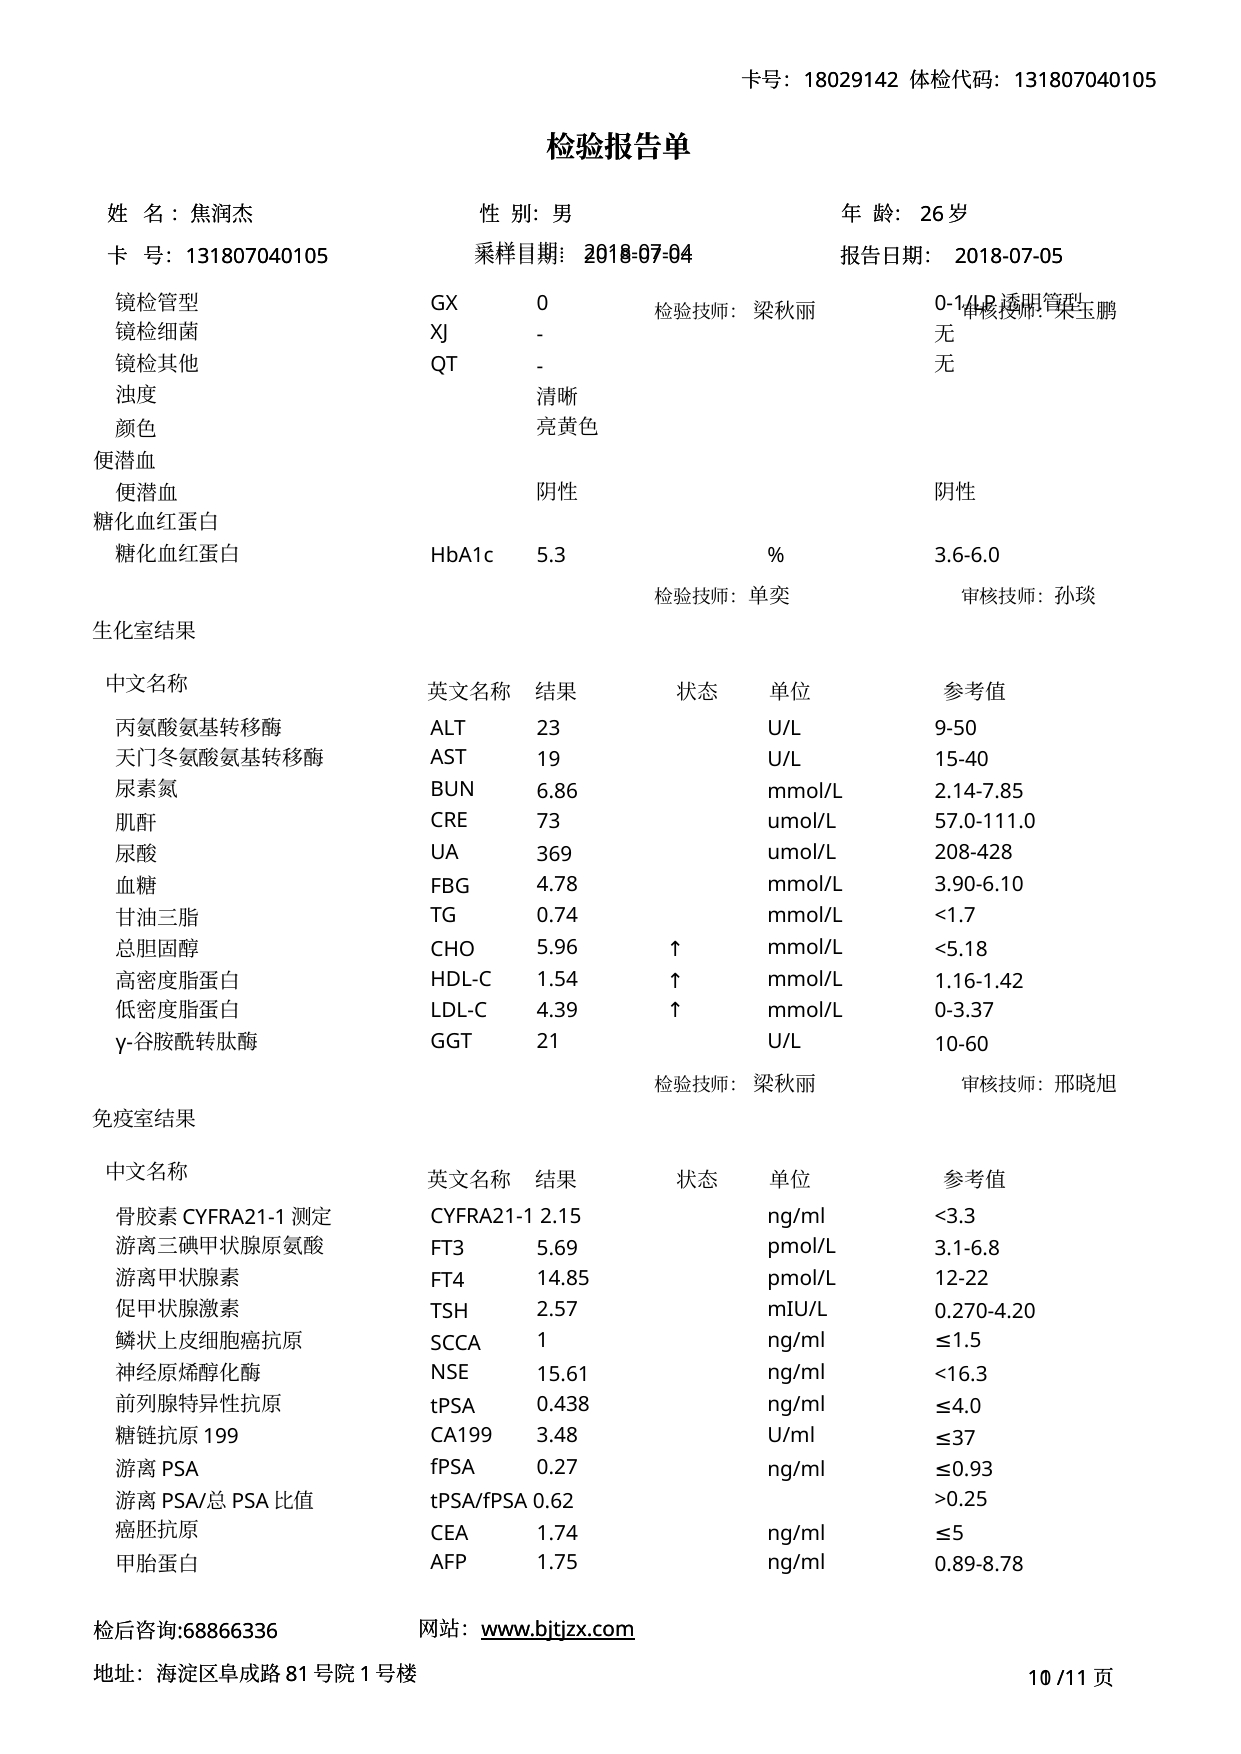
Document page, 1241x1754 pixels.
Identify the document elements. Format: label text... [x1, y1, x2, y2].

text 英文名称 [428, 683, 535, 703]
text 促甲状腺激素 [94, 1292, 383, 1323]
text 尿素氮 [94, 771, 383, 803]
text % [767, 546, 809, 567]
text 镜检其他 [94, 346, 251, 377]
text 15.61 [536, 1365, 620, 1386]
text 游离甲状腺素 [94, 1260, 383, 1292]
text - [536, 325, 578, 346]
text 浊度 [94, 377, 251, 409]
text 便潜血 [94, 483, 293, 504]
text 检验技师： 梁秋丽 [654, 302, 843, 323]
text UA [430, 834, 493, 866]
text AST [430, 739, 493, 771]
text 21 [536, 1024, 609, 1055]
text 无 [934, 346, 986, 377]
text 天门冬氨酸氨基转移酶 [94, 740, 383, 771]
text 参考值 [943, 683, 1037, 703]
text 阴性 [536, 483, 609, 503]
text umol/L [767, 834, 861, 866]
text ≤0.93 [934, 1460, 1028, 1481]
text ng/ml [767, 1460, 851, 1481]
text GGT [430, 1024, 514, 1055]
text 检后咨询:68866336 [94, 1622, 303, 1643]
text 颜色 [94, 420, 209, 441]
text tPSA/fPSA 0.62 [430, 1492, 609, 1512]
text 状态 [676, 1171, 749, 1192]
text CHO [430, 940, 514, 961]
text ng/ml [767, 1354, 861, 1386]
text 状态 [676, 683, 749, 703]
text 4.78 [536, 866, 609, 897]
text 10-60 [934, 1034, 1018, 1055]
text 19 [536, 750, 588, 771]
text 检验技师：单奕 [654, 587, 821, 608]
text 结果 [535, 1171, 608, 1192]
text 1.54 [536, 961, 609, 992]
text 0.27 [536, 1449, 620, 1481]
text ng/ml [767, 1323, 861, 1354]
text 便潜血 [94, 452, 188, 472]
text U/ml [767, 1417, 861, 1449]
text 参考值 [943, 1171, 1037, 1192]
text 游离三碘甲状腺原氨酸 [94, 1228, 383, 1260]
text 0 [536, 293, 578, 314]
text ↑ [666, 972, 718, 992]
text CYFRA21-1 2.15 [430, 1207, 609, 1228]
text 骨胶素CYFRA21-1测定 [94, 1208, 383, 1228]
text 369 [536, 845, 609, 866]
text 年 龄： 26岁 [841, 205, 1013, 226]
text 单位 [769, 1171, 842, 1192]
text 镜检管型 [94, 294, 251, 314]
text 审核技师：朱玉鹏 [961, 302, 1146, 323]
text CRE [430, 802, 493, 834]
text ↑ [666, 992, 718, 1024]
text 14.85 [536, 1259, 620, 1291]
text <16.3 [934, 1365, 1018, 1386]
text 检验报告单 [546, 134, 738, 163]
text FT3 [430, 1239, 493, 1259]
text 0.74 [536, 897, 609, 929]
text LDL-C [430, 992, 514, 1024]
text 208-428 [934, 834, 1070, 866]
text mmol/L [767, 866, 861, 897]
text CA199 [430, 1418, 514, 1449]
text 5.3 [536, 546, 599, 567]
text 0.89-8.78 [934, 1555, 1060, 1576]
text 总胆固醇 [94, 940, 251, 961]
text TSH [430, 1302, 493, 1323]
text FT4 [430, 1271, 493, 1291]
text ALT [430, 719, 493, 739]
text 5.69 [536, 1239, 620, 1259]
text SCCA [430, 1333, 503, 1354]
text ≤37 [934, 1428, 1007, 1449]
text 姓 名 ：焦润杰 [107, 205, 299, 226]
text 游离PSA [94, 1460, 240, 1481]
text 英文名称 [428, 1171, 535, 1192]
text 糖化血红蛋白 [94, 504, 293, 536]
text mmol/L [767, 929, 861, 961]
text 亮黄色 [536, 409, 630, 441]
text <5.18 [934, 940, 1018, 961]
text 糖化血红蛋白 [94, 536, 293, 567]
text 3.6-6.0 [934, 546, 1039, 567]
text - [536, 357, 578, 377]
text >0.25 [934, 1481, 1028, 1512]
text 单位 [769, 683, 842, 703]
text ng/ml [767, 1386, 861, 1417]
text 采样日期： 2018-07-04 [474, 226, 733, 267]
text 3.48 [536, 1417, 620, 1449]
text 1 [536, 1323, 620, 1354]
text 网站：www.bjtjzx.com [418, 1620, 660, 1641]
text 癌胚抗原 [94, 1513, 347, 1544]
text tPSA [430, 1397, 514, 1418]
text 12-22 [934, 1259, 1039, 1291]
text 甲胎蛋白 [94, 1555, 251, 1576]
text 15-40 [934, 750, 1018, 771]
text 2.14-7.85 [934, 782, 1070, 803]
text 审核技师：孙琰 [961, 587, 1125, 607]
text NSE [430, 1354, 503, 1386]
text pmol/L [767, 1259, 861, 1291]
text fPSA [430, 1449, 514, 1481]
text mmol/L [767, 961, 861, 992]
text 1.75 [536, 1544, 609, 1576]
text 73 [536, 803, 609, 834]
text 1.16-1.42 [934, 972, 1060, 992]
text mmol/L [767, 992, 861, 1024]
text AFP [430, 1544, 493, 1576]
text BUN [430, 771, 493, 802]
text ng/ml [767, 1544, 851, 1576]
text γ-谷胺酰转肽酶 [94, 1024, 324, 1056]
text 检验技师： 梁秋丽 [654, 1075, 843, 1096]
text 0.438 [536, 1386, 620, 1417]
text FBG [430, 877, 493, 897]
text pmol/L [767, 1228, 861, 1259]
text CEA [430, 1523, 493, 1544]
text 11 /11 页 [1027, 1669, 1150, 1690]
text 清晰 [536, 388, 630, 409]
text 血糖 [94, 877, 209, 898]
text 1.74 [536, 1523, 609, 1544]
text 无 [934, 325, 986, 346]
text ↑ [666, 940, 718, 961]
text 尿酸 [94, 845, 209, 866]
text HbA1c [430, 546, 514, 567]
text 镜检细菌 [94, 314, 251, 346]
text 审核技师：邢晓旭 [961, 1075, 1146, 1096]
text 0.270-4.20 [934, 1302, 1070, 1323]
text ≤1.5 [934, 1323, 1070, 1354]
text mmol/L [767, 897, 861, 929]
text 高密度脂蛋白 [94, 972, 324, 993]
text 生化室结果 [92, 622, 228, 643]
text 4.39 [536, 992, 609, 1024]
text umol/L [767, 803, 861, 834]
text 神经原烯醇化酶 [94, 1355, 383, 1386]
text U/L [767, 1024, 861, 1055]
text 阴性 [934, 483, 1007, 503]
text 甘油三脂 [94, 908, 251, 929]
text 低密度脂蛋白 [94, 993, 324, 1024]
text 2.57 [536, 1291, 620, 1323]
text 前列腺特异性抗原 [94, 1386, 383, 1418]
text U/L [767, 719, 829, 739]
text 卡号：18029142 体检代码：131807040105 [741, 71, 1212, 91]
text XJ [430, 314, 482, 346]
text <1.7 [934, 897, 1070, 929]
text 结果 [535, 683, 608, 703]
text 糖链抗原199 [94, 1418, 383, 1449]
text 中文名称 [105, 1131, 228, 1192]
text U/L [767, 750, 829, 771]
text 5.96 [536, 929, 609, 961]
text ≤4.0 [934, 1397, 1018, 1418]
text HDL-C [430, 961, 514, 992]
text 肌酐 [94, 814, 209, 834]
text 性 别：男 [479, 205, 733, 226]
text 报告日期： 2018-07-05 [840, 247, 1102, 268]
text GX [430, 293, 482, 314]
text <3.3 [934, 1207, 1007, 1228]
text 0-1/LP透明管型 [934, 293, 1028, 314]
text 57.0-111.0 [934, 803, 1070, 834]
text 0-3.37 [934, 992, 1060, 1024]
text 3.90-6.10 [934, 866, 1070, 897]
text 地址：海淀区阜成路81号院1号楼 [94, 1664, 444, 1685]
text ng/ml [767, 1207, 861, 1228]
text 3.1-6.8 [934, 1239, 1039, 1259]
text TG [430, 897, 493, 929]
text 免疫室结果 [92, 1110, 228, 1131]
text mmol/L [767, 782, 861, 803]
text ≤5 [934, 1523, 997, 1544]
text 9-50 [934, 719, 1007, 739]
text 中文名称 [105, 643, 228, 704]
text 鳞状上皮细胞癌抗原 [94, 1323, 383, 1355]
text QT [430, 346, 482, 377]
text 游离PSA/总PSA比值 [94, 1492, 347, 1513]
text 卡 号：131807040105 [107, 247, 365, 268]
text 23 [536, 719, 588, 739]
text mIU/L [767, 1291, 861, 1323]
text 6.86 [536, 782, 609, 803]
text ng/ml [767, 1523, 851, 1544]
text 丙氨酸氨基转移酶 [94, 719, 383, 740]
